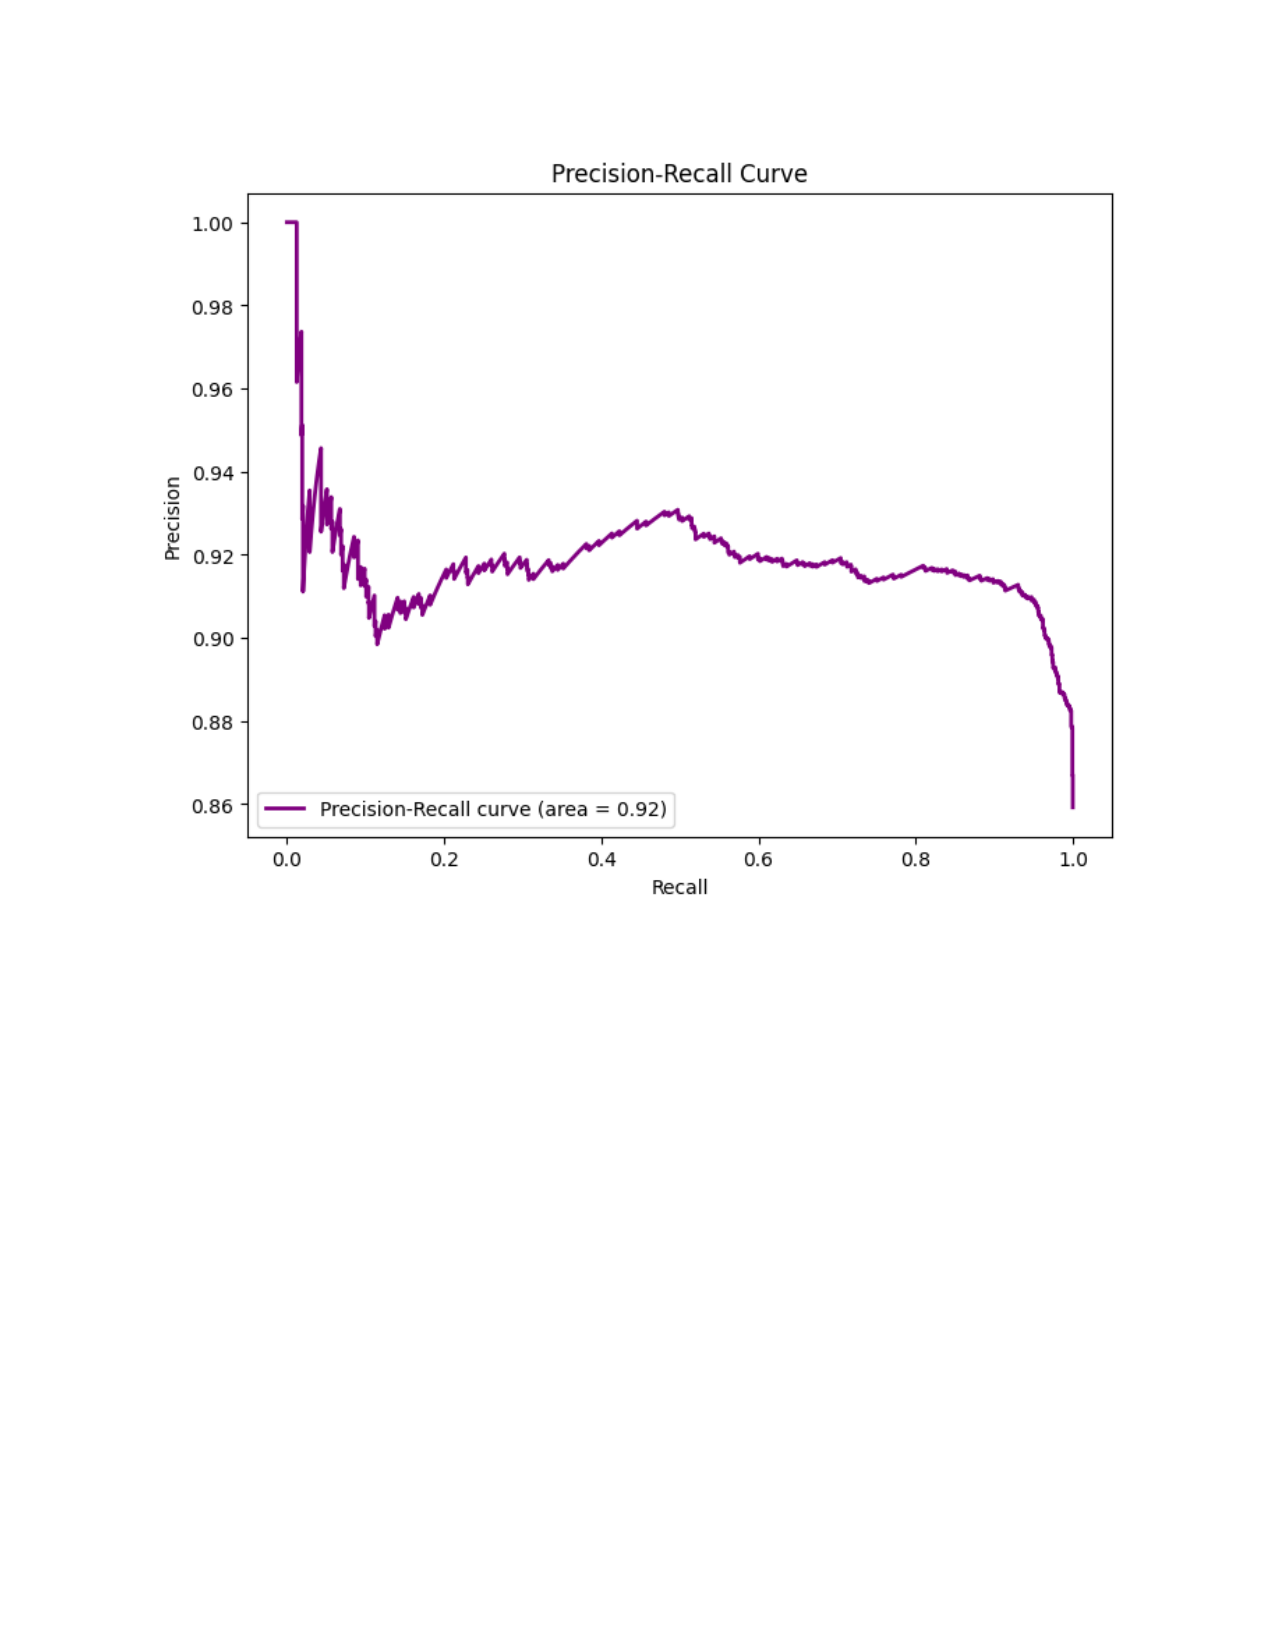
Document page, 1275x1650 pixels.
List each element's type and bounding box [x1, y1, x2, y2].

picture [150, 150, 1125, 911]
